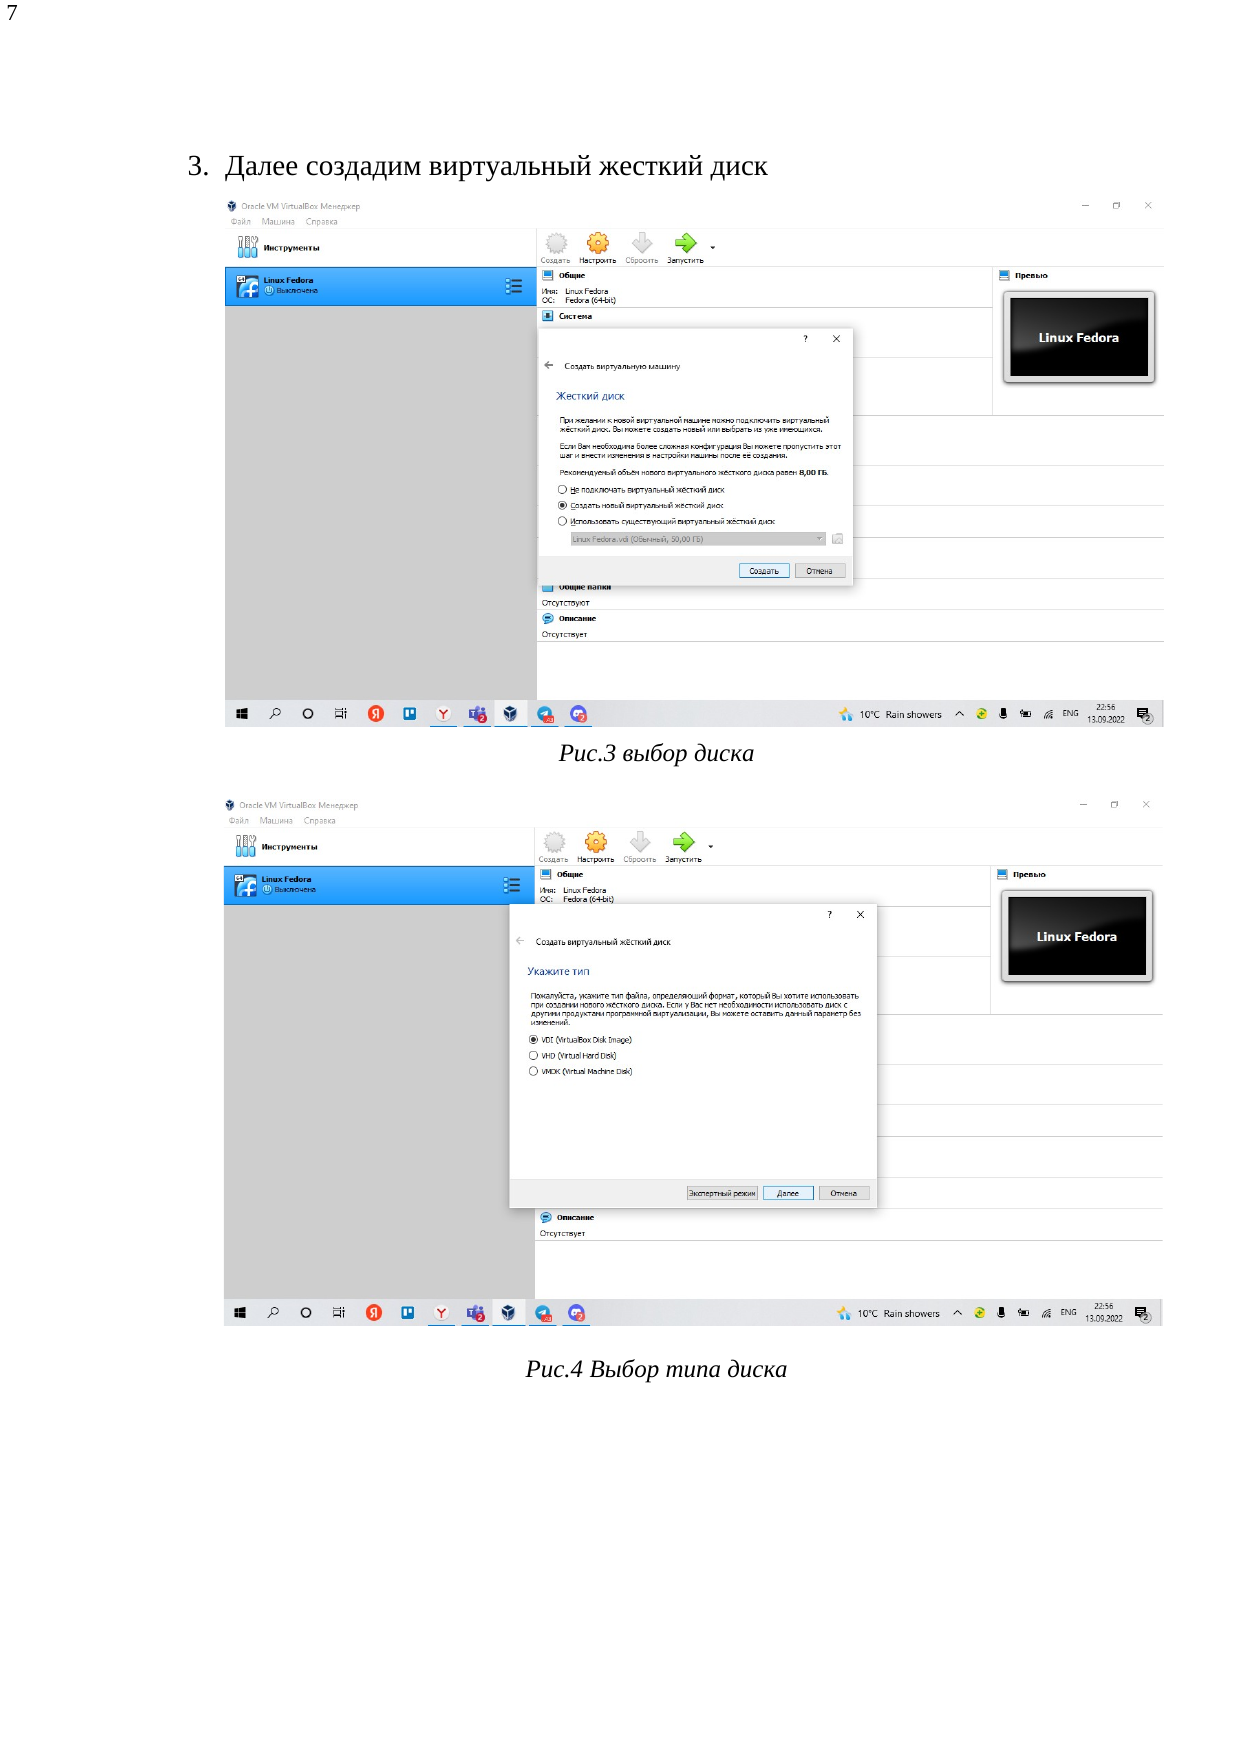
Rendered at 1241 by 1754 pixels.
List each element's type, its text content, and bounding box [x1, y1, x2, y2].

list Далее создадим виртуальный жесткий диск [187, 148, 1176, 182]
picture [225, 200, 1164, 727]
text Рис.3 выбор диска [328, 727, 987, 767]
text Рис.4 Выбор типа диска [328, 1354, 987, 1383]
picture [223, 799, 1163, 1326]
